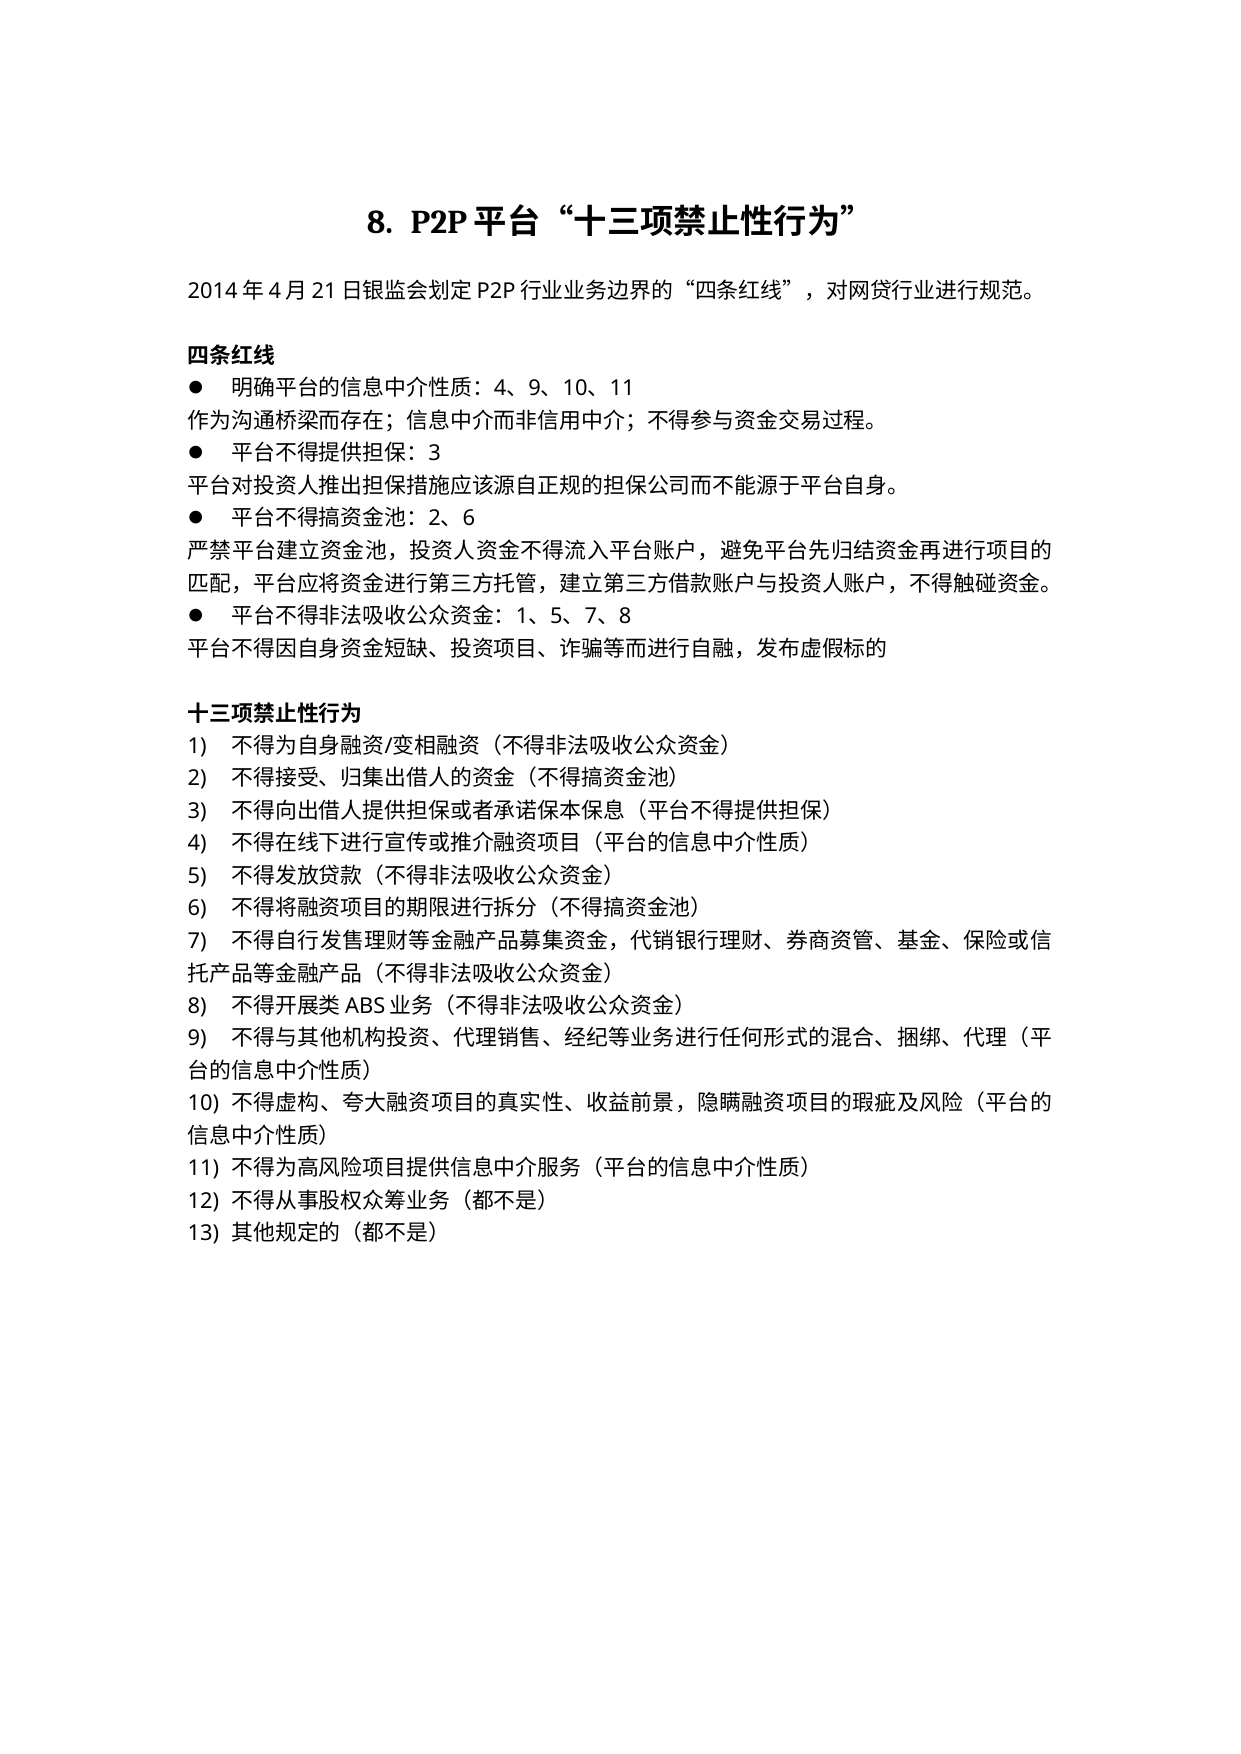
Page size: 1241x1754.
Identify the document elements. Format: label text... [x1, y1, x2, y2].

text 11) 不得为高风险项目提供信息中介服务（平台的信息中介性质） [187, 1150, 1053, 1183]
list 平台不得提供担保：3 [187, 435, 1053, 468]
text 十三项禁止性行为 [187, 695, 1053, 728]
list 明确平台的信息中介性质：4、9、10、11 [187, 370, 1053, 403]
text 四条红线 [187, 338, 1053, 370]
text 12) 不得从事股权众筹业务（都不是） [187, 1183, 1053, 1215]
text 10) 不得虚构、夸大融资项目的真实性、收益前景，隐瞒融资项目的瑕疵及风险（平台的信息中介性质） [187, 1085, 1053, 1150]
subtitle P2P平台“十三项禁止性行为” [187, 187, 1053, 252]
text 平台对投资人推出担保措施应该源自正规的担保公司而不能源于平台自身。 [187, 468, 1053, 500]
text 13) 其他规定的（都不是） [187, 1215, 1053, 1248]
text 7) 不得自行发售理财等金融产品募集资金，代销银行理财、券商资管、基金、保险或信托产品等金融产品（不得非法吸收公众资金） [187, 923, 1053, 988]
text 4) 不得在线下进行宣传或推介融资项目（平台的信息中介性质） [187, 825, 1053, 858]
list 平台不得非法吸收公众资金：1、5、7、8 [187, 598, 1053, 630]
text 6) 不得将融资项目的期限进行拆分（不得搞资金池） [187, 890, 1053, 923]
text 9) 不得与其他机构投资、代理销售、经纪等业务进行任何形式的混合、捆绑、代理（平台的信息中介性质） [187, 1020, 1053, 1085]
list 平台不得搞资金池：2、6 [187, 500, 1053, 533]
text 严禁平台建立资金池，投资人资金不得流入平台账户，避免平台先归结资金再进行项目的匹配，平台应将资金进行第三方托管，建立第三方借款账户与投资人账户，不得触碰资金。 [187, 533, 1053, 598]
text 2014年4月21日银监会划定P2P行业业务边界的“四条红线”，对网贷行业进行规范。 [187, 273, 1053, 305]
text 5) 不得发放贷款（不得非法吸收公众资金） [187, 858, 1053, 890]
text 1) 不得为自身融资/变相融资（不得非法吸收公众资金） [187, 728, 1053, 760]
text 8) 不得开展类ABS业务（不得非法吸收公众资金） [187, 988, 1053, 1020]
text 作为沟通桥梁而存在；信息中介而非信用中介；不得参与资金交易过程。 [187, 403, 1053, 435]
text 平台不得因自身资金短缺、投资项目、诈骗等而进行自融，发布虚假标的 [187, 630, 1053, 663]
text 2) 不得接受、归集出借人的资金（不得搞资金池） [187, 760, 1053, 793]
text 3) 不得向出借人提供担保或者承诺保本保息（平台不得提供担保） [187, 793, 1053, 825]
